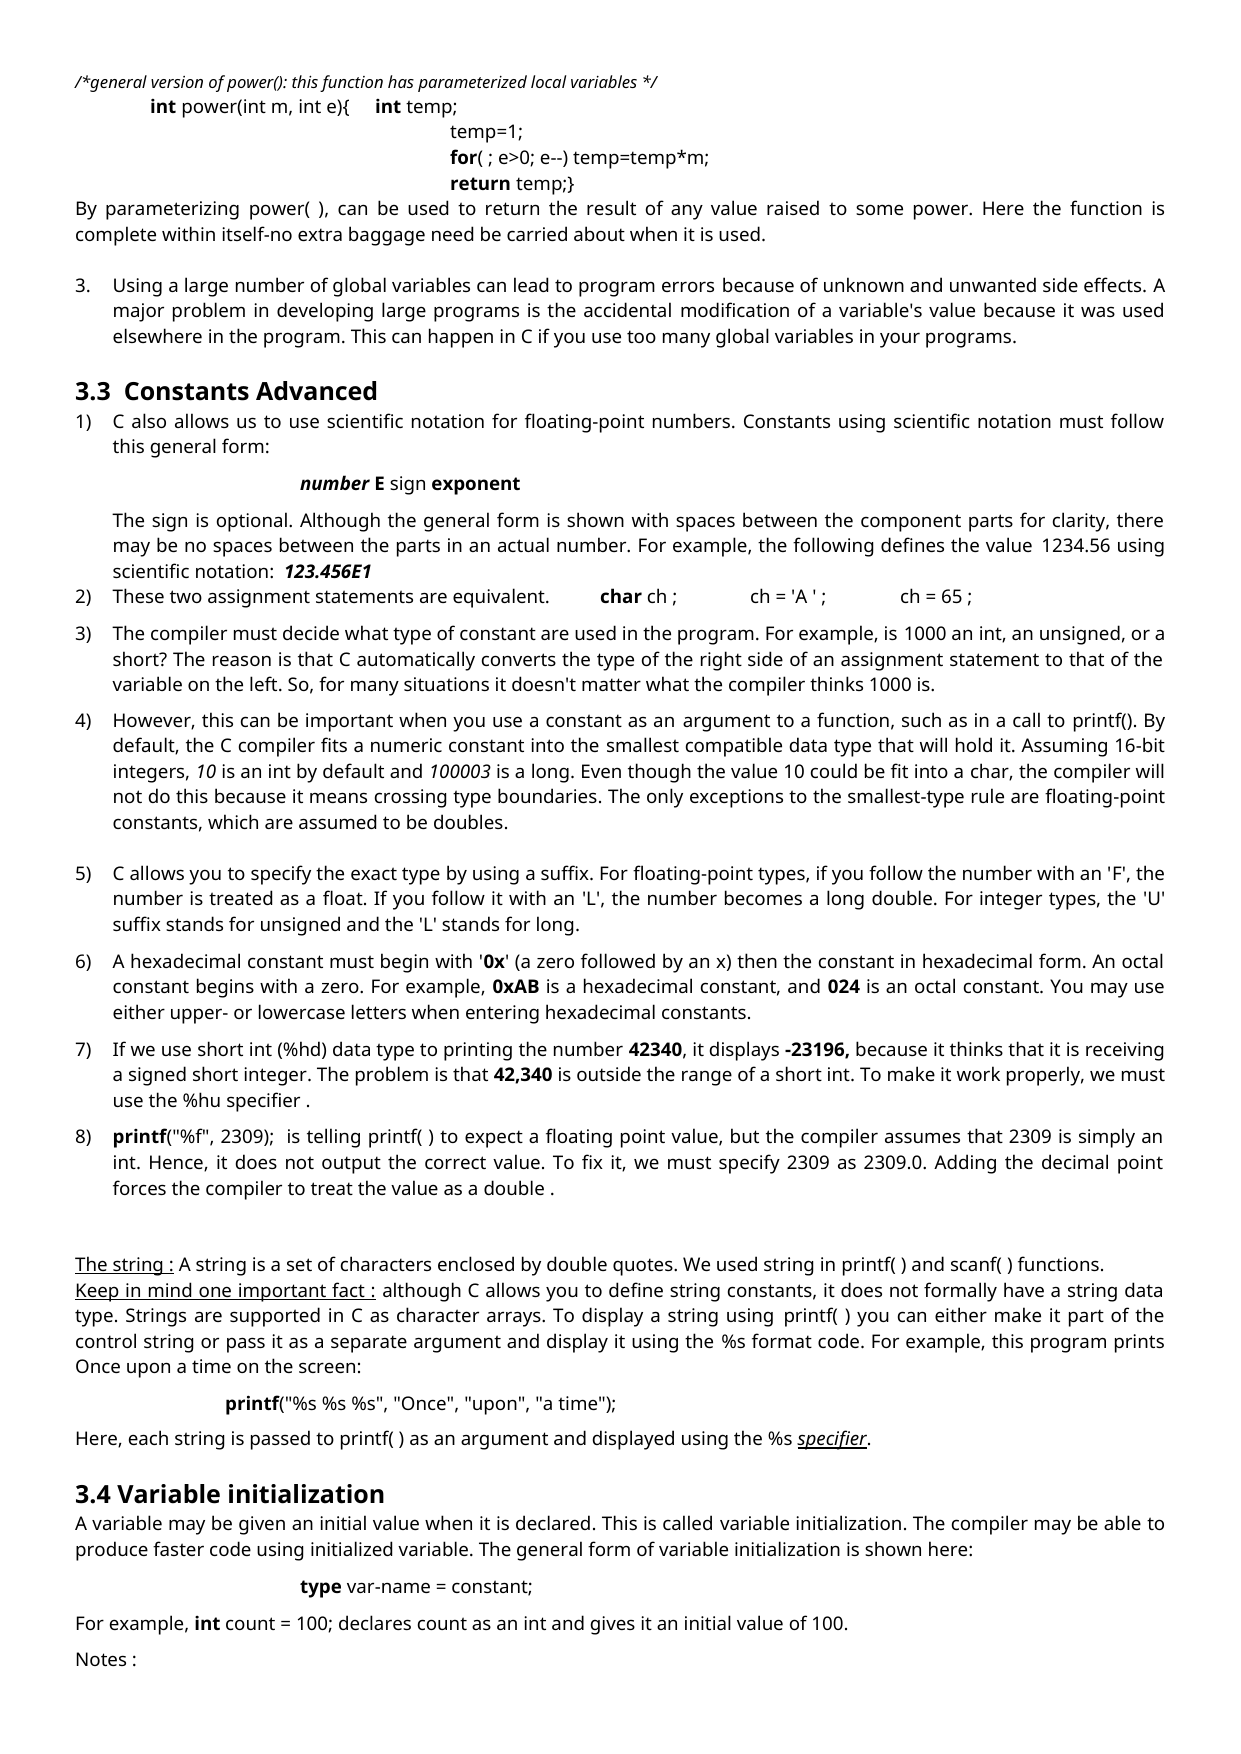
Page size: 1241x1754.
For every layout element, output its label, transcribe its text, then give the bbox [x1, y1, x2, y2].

list printf("%f", 2309); is telling printf( ) to expect a floating point value, but the compiler assumes that 2309 is simply an int. Hence, it does not output the correct value. To fix it, we must specify 2309 as 2309.0. Adding the decimal point forces the compiler to treat the value as a double . [75, 1124, 1165, 1200]
list The compiler must decide what type of constant are used in the program. For example, is 1000 an int, an unsigned, or a short? The reason is that C automatically converts the type of the right side of an assignment statement to that of the variable on the left. So, for many situations it doesn't matter what the compiler thinks 1000 is. [75, 621, 1165, 697]
text Here, each string is passed to printf( ) as an argument and displayed using the %s specifier. [75, 1425, 1165, 1451]
text The string : A string is a set of characters enclosed by double quotes. We used string in printf( ) and scanf( ) functions. [75, 1251, 1165, 1277]
text Notes : [75, 1647, 1165, 1672]
text for( ; e>0; e--) temp=temp*m; [150, 144, 1165, 170]
text For example, int count = 100; declares count as an int and gives it an initial value of 100. [75, 1610, 1165, 1635]
list A hexadecimal constant must begin with '0x' (a zero followed by an x) then the constant in hexadecimal form. An octal constant begins with a zero. For example, 0xAB is a hexadecimal constant, and 024 is an octal constant. You may use either upper- or lowercase letters when entering hexadecimal constants. [75, 948, 1165, 1024]
list C also allows us to use scientific notation for floating-point numbers. Constants using scientific notation must follow this general form: [75, 408, 1165, 459]
text 3.4 Variable initialization [75, 1476, 1165, 1511]
list If we use short int (%hd) data type to printing the number 42340, it displays -23196, because it thinks that it is receiving a signed short integer. The problem is that 42,340 is outside the range of a short int. To make it work properly, we must use the %hu specifier . [75, 1036, 1165, 1112]
text Keep in mind one important fact : although C allows you to define string constants, it does not formally have a string data type. Strings are supported in C as character arrays. To display a string using printf( ) you can either make it part of the control string or pass it as a separate argument and display it using the %s format code. For example, this program prints Once upon a time on the screen: [75, 1277, 1165, 1379]
list However, this can be important when you use a constant as an argument to a function, such as in a call to printf(). By default, the C compiler fits a numeric constant into the smallest compatible data type that will hold it. Assuming 16-bit integers, 10 is an int by default and 100003 is a long. Even though the value 10 could be fit into a char, the compiler will not do this because it means crossing type boundaries. The only exceptions to the smallest-type rule are floating-point constants, which are assumed to be doubles. [75, 707, 1165, 834]
text /*general version of power(): this function has parameterized local variables */ [75, 71, 1165, 93]
text The sign is optional. Although the general form is shown with spaces between the component parts for clarity, there may be no spaces between the parts in an actual number. For example, the following defines the value 1234.56 using scientific notation: 123.456E1 [112, 507, 1165, 584]
text temp=1; [150, 119, 1165, 144]
text type var-name = constant; [225, 1573, 1165, 1598]
text return temp;} [150, 170, 1165, 195]
text A variable may be given an initial value when it is declared. This is called variable initialization. The compiler may be able to produce faster code using initialized variable. The general form of variable initialization is shown here: [75, 1511, 1165, 1562]
text 3.3 Constants Advanced [75, 374, 1165, 408]
list C allows you to specify the exact type by using a suffix. For floating-point types, if you follow the number with an 'F', the number is treated as a float. If you follow it with an 'L', the number becomes a long double. For integer types, the 'U' suffix stands for unsigned and the 'L' stands for long. [75, 860, 1165, 937]
text number E sign exponent [262, 470, 1165, 496]
text int power(int m, int e){ int temp; [150, 93, 1165, 119]
list These two assignment statements are equivalent. char ch ; ch = 'A ' ; ch = 65 ; [75, 584, 1165, 609]
text By parameterizing power( ), can be used to return the result of any value raised to some power. Here the function is complete within itself-no extra baggage need be carried about when it is used. [75, 195, 1165, 246]
text printf("%s %s %s", "Once", "upon", "a time"); [150, 1390, 1165, 1416]
list Using a large number of global variables can lead to program errors because of unknown and unwanted side effects. A major problem in developing large programs is the accidental modification of a variable's value because it was used elsewhere in the program. This can happen in C if you use too many global variables in your programs. [75, 272, 1165, 348]
